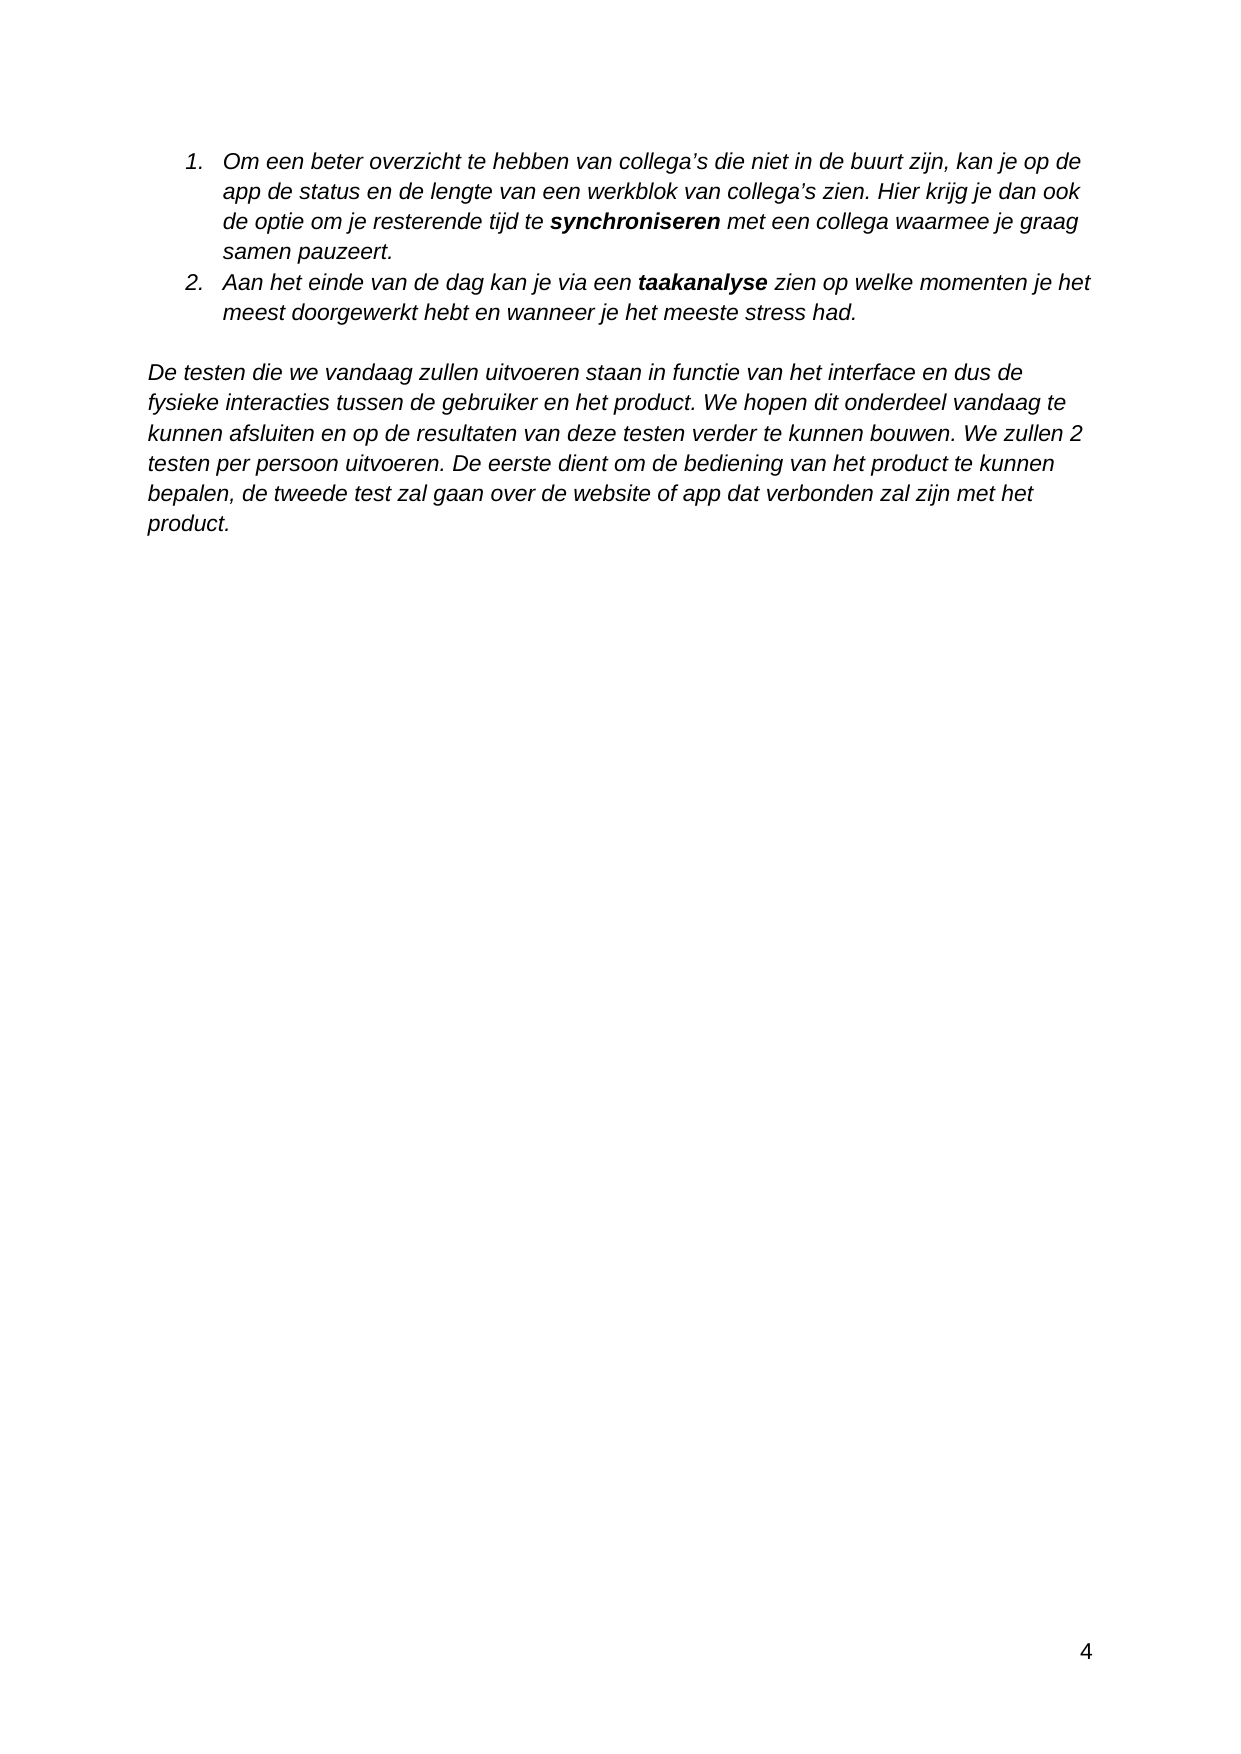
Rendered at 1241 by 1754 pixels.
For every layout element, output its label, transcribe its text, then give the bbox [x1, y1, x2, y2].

list Om een beter overzicht te hebben van collega’s die niet in de buurt zijn, kan je op de app de status en de lengte van een werkblok van collega’s zien. Hier krijg je dan ook de optie om je resterende tijd te synchroniseren met een collega waarmee je graag samen pauzeert. [185, 148, 1093, 264]
list Aan het einde van de dag kan je via een taakanalyse zien op welke momenten je het meest doorgewerkt hebt en wanneer je het meeste stress had. [185, 268, 1093, 325]
text De testen die we vandaag zullen uitvoeren staan in functie van het interface en dus de fysieke interacties tussen de gebruiker en het product. We hopen dit onderdeel vandaag te kunnen afsluiten en op de resultaten van deze testen verder te kunnen bouwen. We zullen 2 testen per persoon uitvoeren. De eerste dient om de bediening van het product te kunnen bepalen, de tweede test zal gaan over de website of app dat verbonden zal zijn met het product. [148, 359, 1093, 536]
